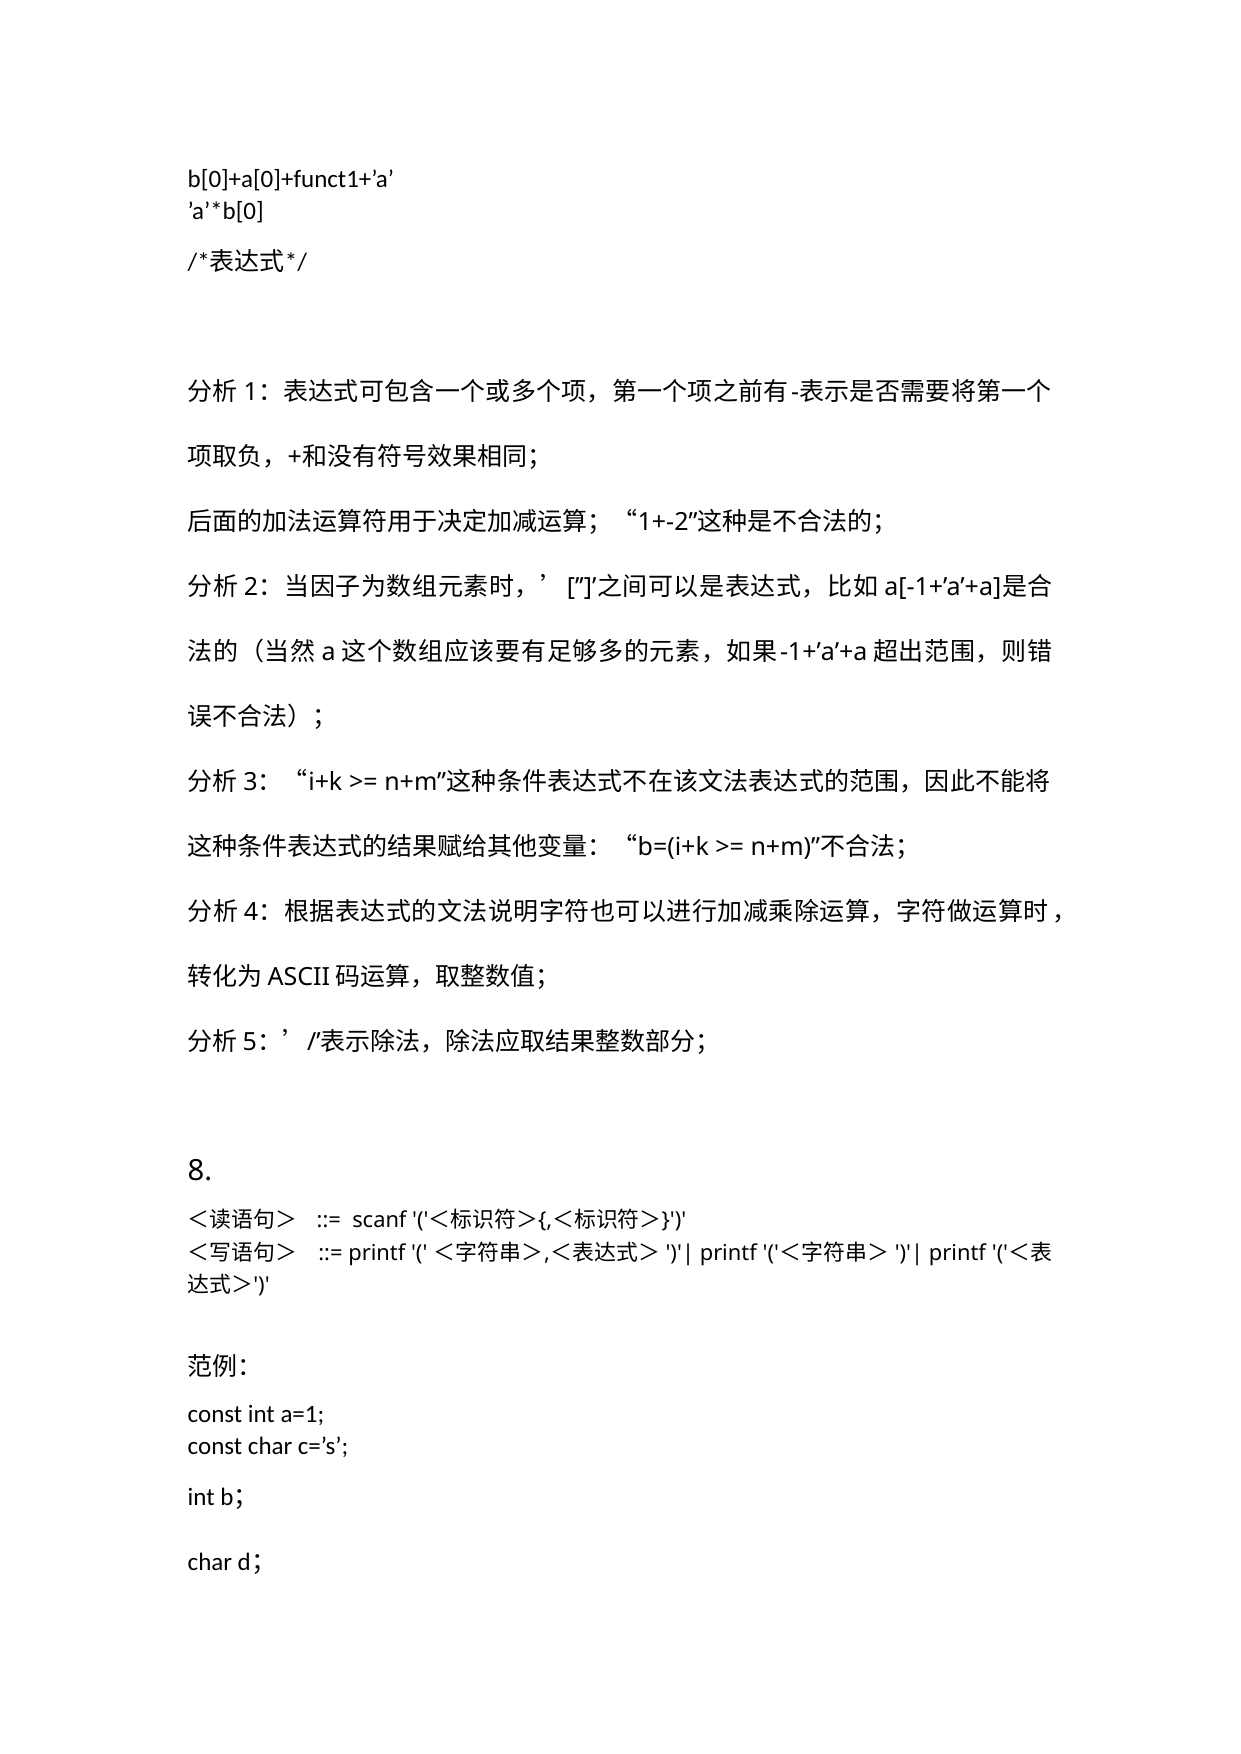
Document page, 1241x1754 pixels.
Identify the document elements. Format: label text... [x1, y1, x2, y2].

list const char c=’s’; [187, 1429, 1053, 1462]
list 分析2：当因子为数组元素时，’[’’]’之间可以是表达式，比如a[-1+’a’+a]是合法的（当然a这个数组应该要有足够多的元素，如果-1+’a’+a超出范围，则错误不合法）； [187, 552, 1053, 747]
list const int a=1; [187, 1397, 1053, 1429]
list int b； [187, 1462, 1053, 1527]
list ＜读语句＞ ::= scanf '('＜标识符＞{,＜标识符＞}')' [187, 1202, 1053, 1234]
list 分析3：“i+k >= n+m”这种条件表达式不在该文法表达式的范围，因此不能将这种条件表达式的结果赋给其他变量：“b=(i+k >= n+m)”不合法； [187, 747, 1053, 877]
list b[0]+a[0]+funct1+’a’ [187, 162, 1053, 194]
list 范例： [187, 1332, 1053, 1397]
list /*表达式*/ [187, 227, 1053, 292]
list ＜写语句＞ ::= printf '(' ＜字符串＞,＜表达式＞ ')'| printf '('＜字符串＞ ')'| printf '('＜表达式＞')' [187, 1234, 1053, 1299]
list char d； [187, 1527, 1053, 1592]
list 8. [187, 1137, 1053, 1202]
list 分析4：根据表达式的文法说明字符也可以进行加减乘除运算，字符做运算时，转化为ASCII码运算，取整数值； [187, 877, 1053, 1007]
list 后面的加法运算符用于决定加减运算；“1+-2”这种是不合法的； [187, 487, 1053, 552]
list ’a’*b[0] [187, 194, 1053, 227]
list 分析5：’/’表示除法，除法应取结果整数部分； [187, 1007, 1053, 1072]
list 分析1：表达式可包含一个或多个项，第一个项之前有-表示是否需要将第一个项取负，+和没有符号效果相同； [187, 357, 1053, 487]
